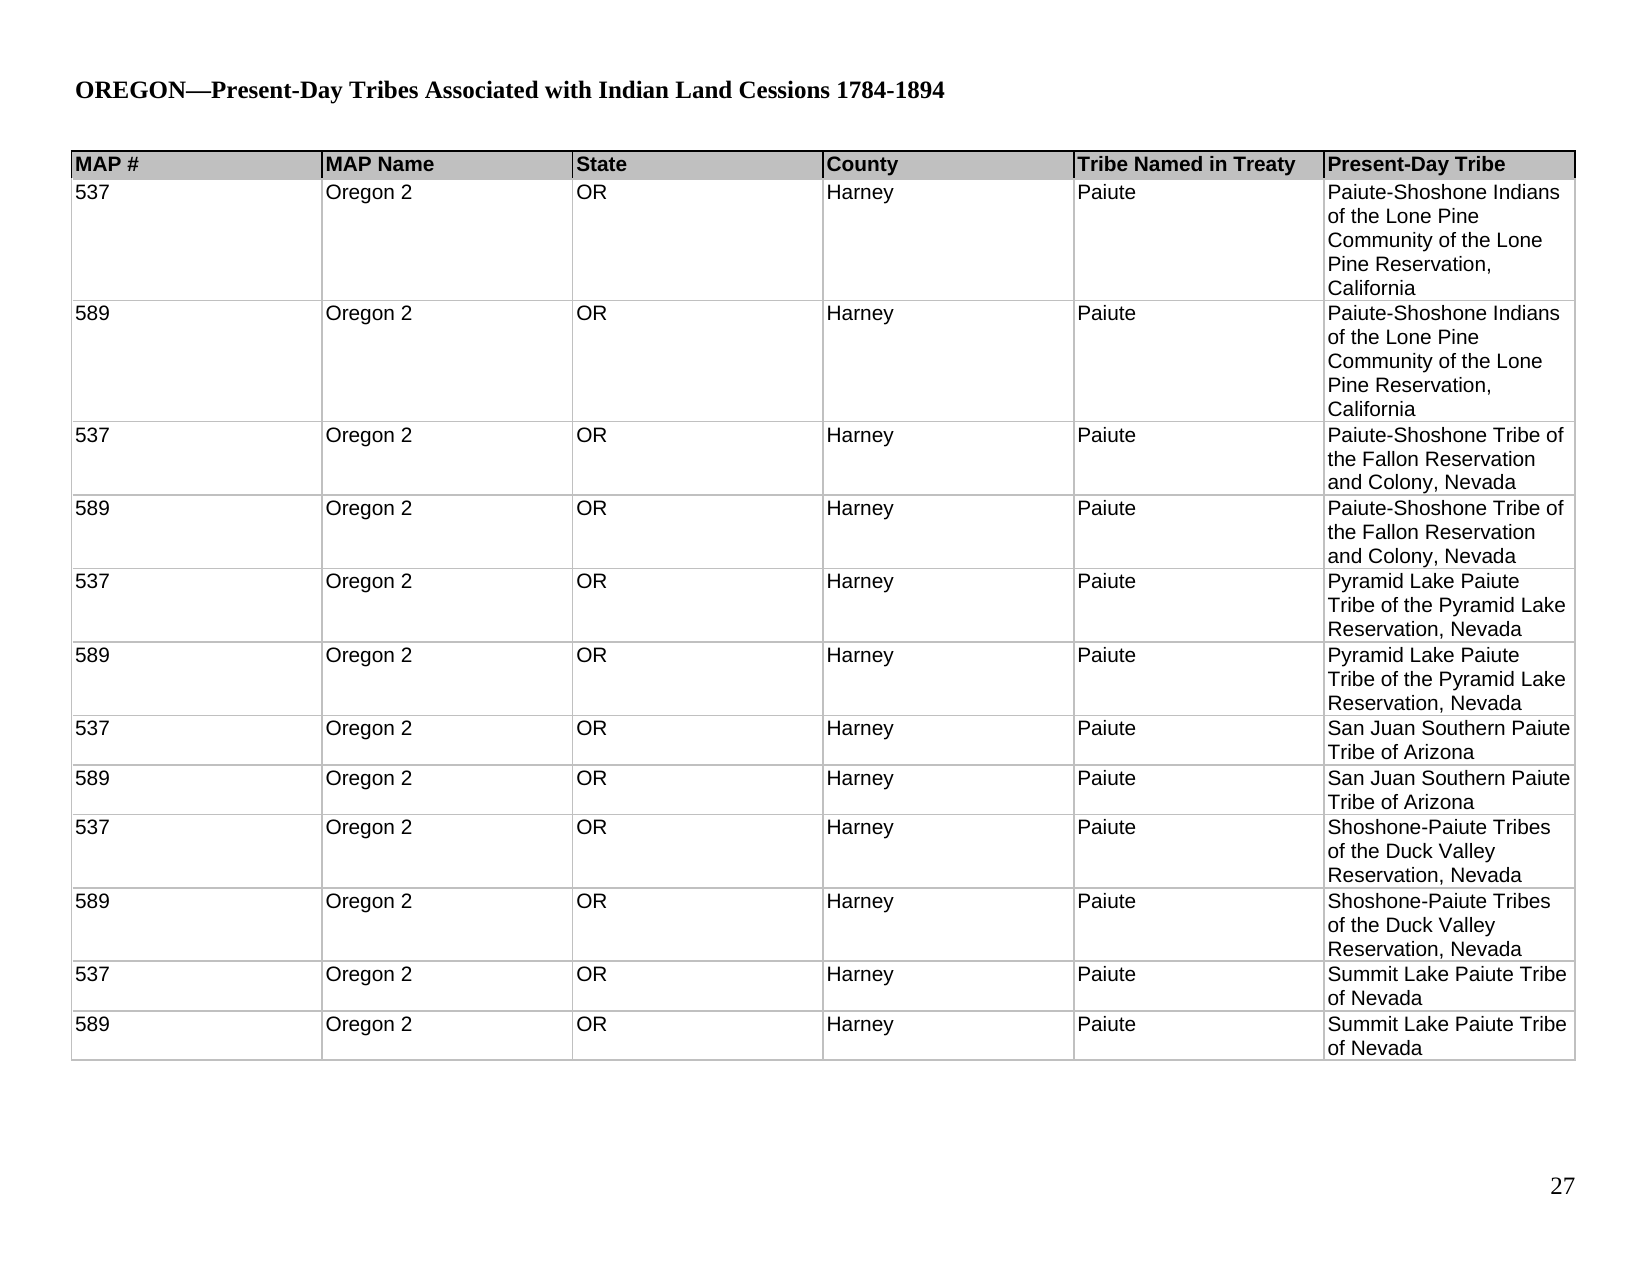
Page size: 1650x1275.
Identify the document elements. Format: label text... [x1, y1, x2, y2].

table_cell Oregon 2 [323, 643, 572, 714]
table_cell Harney [824, 815, 1073, 887]
table_cell Harney [824, 569, 1073, 641]
table_cell Oregon 2 [323, 569, 572, 641]
table_cell Harney [824, 643, 1073, 714]
table_cell 537 [72, 569, 321, 641]
table_cell Shoshone-Paiute Tribes of the Duck Valley Reservation, Nevada [1325, 815, 1574, 887]
table_cell Paiute [1075, 569, 1323, 641]
table_cell Paiute-Shoshone Indians of the Lone Pine Community of the Lone Pine Reservation, California [1325, 180, 1574, 299]
table_cell 589 [72, 495, 321, 568]
table_cell Harney [824, 301, 1073, 421]
table_header Present-Day Tribe [1325, 152, 1574, 178]
table_cell Oregon 2 [323, 1012, 572, 1059]
table_cell Paiute [1075, 889, 1323, 960]
table_cell Oregon 2 [323, 962, 572, 1010]
table_cell OR [573, 422, 822, 494]
table_cell Oregon 2 [323, 716, 572, 764]
table_cell OR [573, 962, 822, 1010]
table_cell Oregon 2 [323, 422, 572, 494]
table_cell Paiute [1075, 815, 1323, 887]
table_cell Paiute [1075, 496, 1323, 568]
table_cell Oregon 2 [323, 815, 572, 887]
table_cell Harney [824, 496, 1073, 568]
table_header State [573, 152, 822, 178]
table_cell Paiute [1075, 643, 1323, 714]
table_cell Paiute [1075, 1012, 1323, 1059]
table_cell Oregon 2 [323, 496, 572, 568]
table_cell Paiute [1075, 301, 1323, 421]
table_cell Paiute-Shoshone Tribe of the Fallon Reservation and Colony, Nevada [1325, 422, 1574, 494]
table_cell Harney [824, 889, 1073, 960]
table_cell Paiute-Shoshone Indians of the Lone Pine Community of the Lone Pine Reservation, California [1325, 301, 1574, 421]
table_cell Pyramid Lake Paiute Tribe of the Pyramid Lake Reservation, Nevada [1325, 569, 1574, 641]
table_cell OR [573, 180, 822, 299]
table_cell OR [573, 301, 822, 421]
table_cell OR [573, 1012, 822, 1059]
table_cell OR [573, 716, 822, 764]
table_header MAP Name [323, 152, 572, 178]
table_cell 589 [72, 1011, 321, 1059]
table_cell Shoshone-Paiute Tribes of the Duck Valley Reservation, Nevada [1325, 889, 1574, 960]
table_header MAP # [72, 152, 321, 178]
table_cell 537 [72, 815, 321, 887]
table_cell 537 [72, 961, 321, 1010]
table_cell Oregon 2 [323, 301, 572, 421]
table_cell Harney [824, 180, 1073, 299]
table_cell Summit Lake Paiute Tribe of Nevada [1325, 962, 1574, 1010]
table_cell OR [573, 766, 822, 813]
table_cell Paiute [1075, 962, 1323, 1010]
table_cell OR [573, 889, 822, 960]
table_cell OR [573, 643, 822, 714]
table_cell OR [573, 569, 822, 641]
table_cell Oregon 2 [323, 766, 572, 813]
table_cell Paiute [1075, 766, 1323, 813]
table_cell Oregon 2 [323, 889, 572, 960]
table_cell Pyramid Lake Paiute Tribe of the Pyramid Lake Reservation, Nevada [1325, 643, 1574, 714]
table_cell Paiute-Shoshone Tribe of the Fallon Reservation and Colony, Nevada [1325, 496, 1574, 568]
table_cell Paiute [1075, 180, 1323, 299]
table_cell Paiute [1075, 716, 1323, 764]
table_cell San Juan Southern Paiute Tribe of Arizona [1325, 766, 1574, 813]
table_cell Harney [824, 422, 1073, 494]
table_cell San Juan Southern Paiute Tribe of Arizona [1325, 716, 1574, 764]
table_cell 537 [72, 422, 321, 494]
table_cell 589 [72, 642, 321, 714]
table_cell 537 [72, 716, 321, 764]
table_cell Harney [824, 1012, 1073, 1059]
table_cell Harney [824, 766, 1073, 813]
table_cell Oregon 2 [323, 180, 572, 299]
table_cell 589 [72, 301, 321, 421]
table_cell OR [573, 496, 822, 568]
table_header Tribe Named in Treaty [1075, 152, 1323, 178]
table_cell Paiute [1075, 422, 1323, 494]
table_cell Summit Lake Paiute Tribe of Nevada [1325, 1012, 1574, 1059]
table_cell OR [573, 815, 822, 887]
table_cell 589 [72, 765, 321, 813]
table_header County [824, 152, 1073, 178]
table_cell Harney [824, 716, 1073, 764]
table_cell 589 [72, 888, 321, 960]
table_cell 537 [72, 179, 321, 299]
table_cell Harney [824, 962, 1073, 1010]
